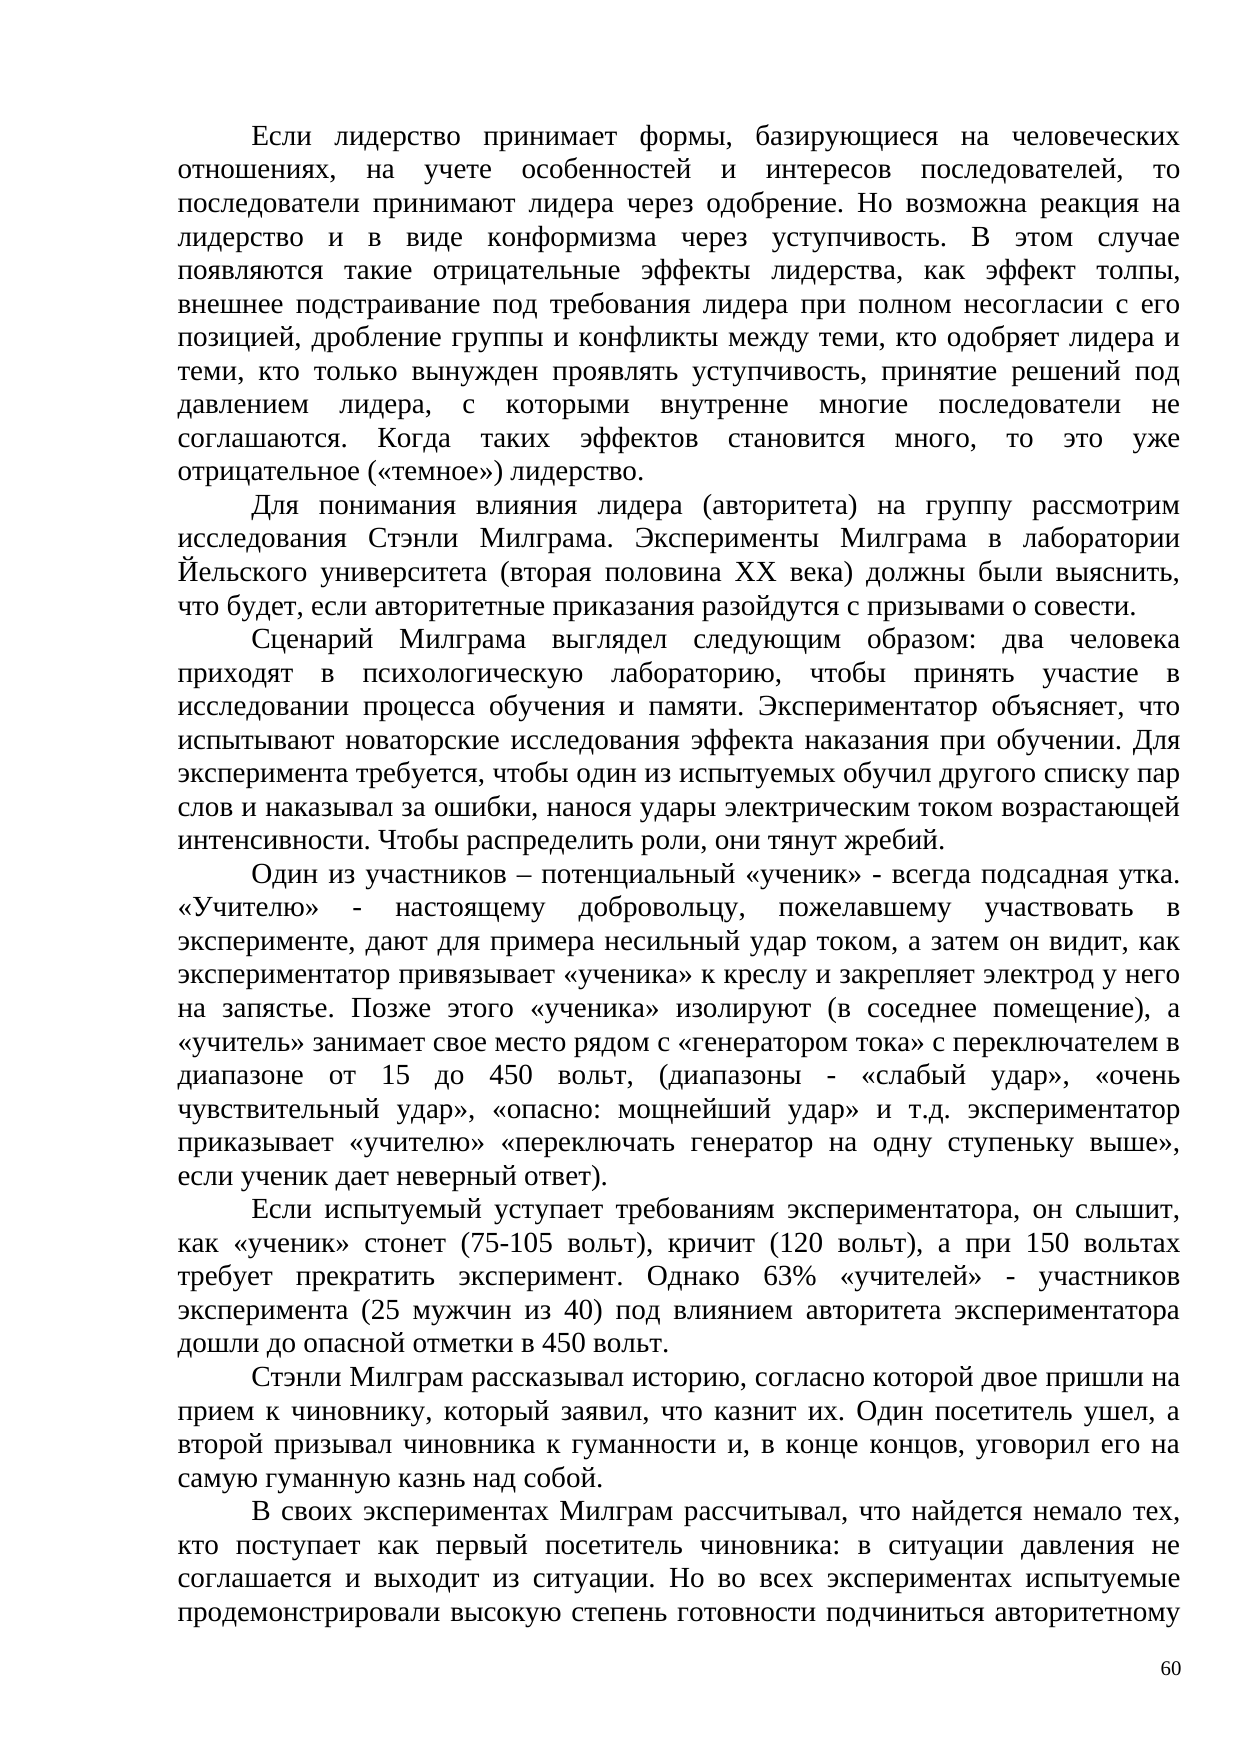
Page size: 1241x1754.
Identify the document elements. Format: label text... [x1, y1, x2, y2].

text Один из участников – потенциальный «ученик» - всегда подсадная утка. «Учителю» - настоящему добровольцу, пожелавшему участвовать в эксперименте, дают для примера несильный удар током, а затем он видит, как экспериментатор привязывает «ученика» к креслу и закрепляет электрод у него на запястье. Позже этого «ученика» изолируют (в соседнее помещение), а «учитель» занимает свое место рядом с «генератором тока» с переключателем в диапазоне от 15 до 450 вольт, (диапазоны - «слабый удар», «очень чувствительный удар», «опасно: мощнейший удар» и т.д. экспериментатор приказывает «учителю» «переключать генератор на одну ступеньку выше», если ученик дает неверный ответ). [177, 856, 1181, 1191]
text Стэнли Милграм рассказывал историю, согласно которой двое пришли на прием к чиновнику, который заявил, что казнит их. Один посетитель ушел, а второй призывал чиновника к гуманности и, в конце концов, уговорил его на самую гуманную казнь над собой. [177, 1359, 1181, 1493]
text Если испытуемый уступает требованиям экспериментатора, он слышит, как «ученик» стонет (75-105 вольт), кричит (120 вольт), а при 150 вольтах требует прекратить эксперимент. Однако 63% «учителей» - участников эксперимента (25 мужчин из 40) под влиянием авторитета экспериментатора дошли до опасной отметки в 450 вольт. [177, 1191, 1181, 1359]
text Сценарий Милграма выглядел следующим образом: два человека приходят в психологическую лабораторию, чтобы принять участие в исследовании процесса обучения и памяти. Экспериментатор объясняет, что испытывают новаторские исследования эффекта наказания при обучении. Для эксперимента требуется, чтобы один из испытуемых обучил другого списку пар слов и наказывал за ошибки, нанося удары электрическим током возрастающей интенсивности. Чтобы распределить роли, они тянут жребий. [177, 621, 1181, 856]
text Если лидерство принимает формы, базирующиеся на человеческих отношениях, на учете особенностей и интересов последователей, то последователи принимают лидера через одобрение. Но возможна реакция на лидерство и в виде конформизма через уступчивость. В этом случае появляются такие отрицательные эффекты лидерства, как эффект толпы, внешнее подстраивание под требования лидера при полном несогласии с его позицией, дробление группы и конфликты между теми, кто одобряет лидера и теми, кто только вынужден проявлять уступчивость, принятие решений под давлением лидера, с которыми внутренне многие последователи не соглашаются. Когда таких эффектов становится много, то это уже отрицательное («темное») лидерство. [177, 118, 1181, 487]
text Для понимания влияния лидера (авторитета) на группу рассмотрим исследования Стэнли Милграма. Эксперименты Милграма в лаборатории Йельского университета (вторая половина ХХ века) должны были выяснить, что будет, если авторитетные приказания разойдутся с призывами о совести. [177, 487, 1181, 621]
